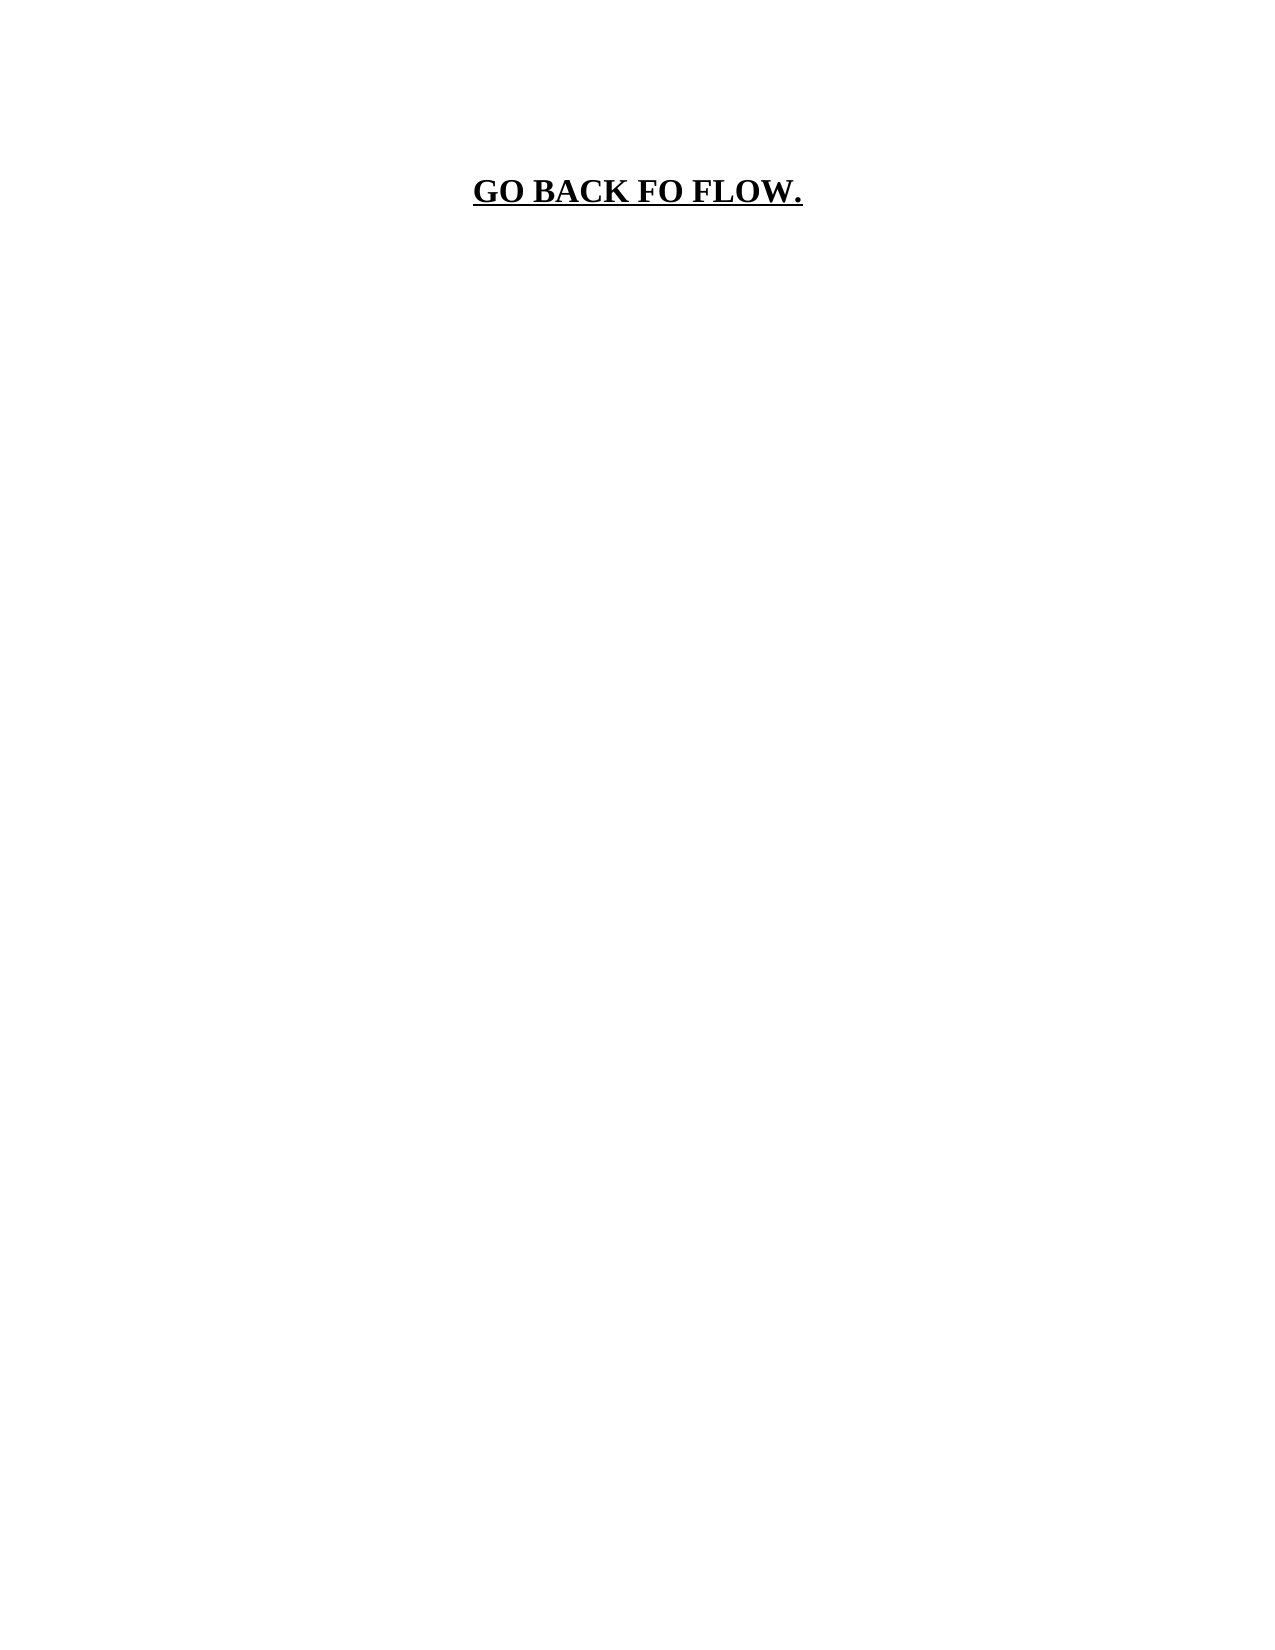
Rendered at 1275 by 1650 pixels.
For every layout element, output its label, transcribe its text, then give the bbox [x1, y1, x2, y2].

subtitle GO BACK FO FLOW. [150, 171, 1125, 209]
